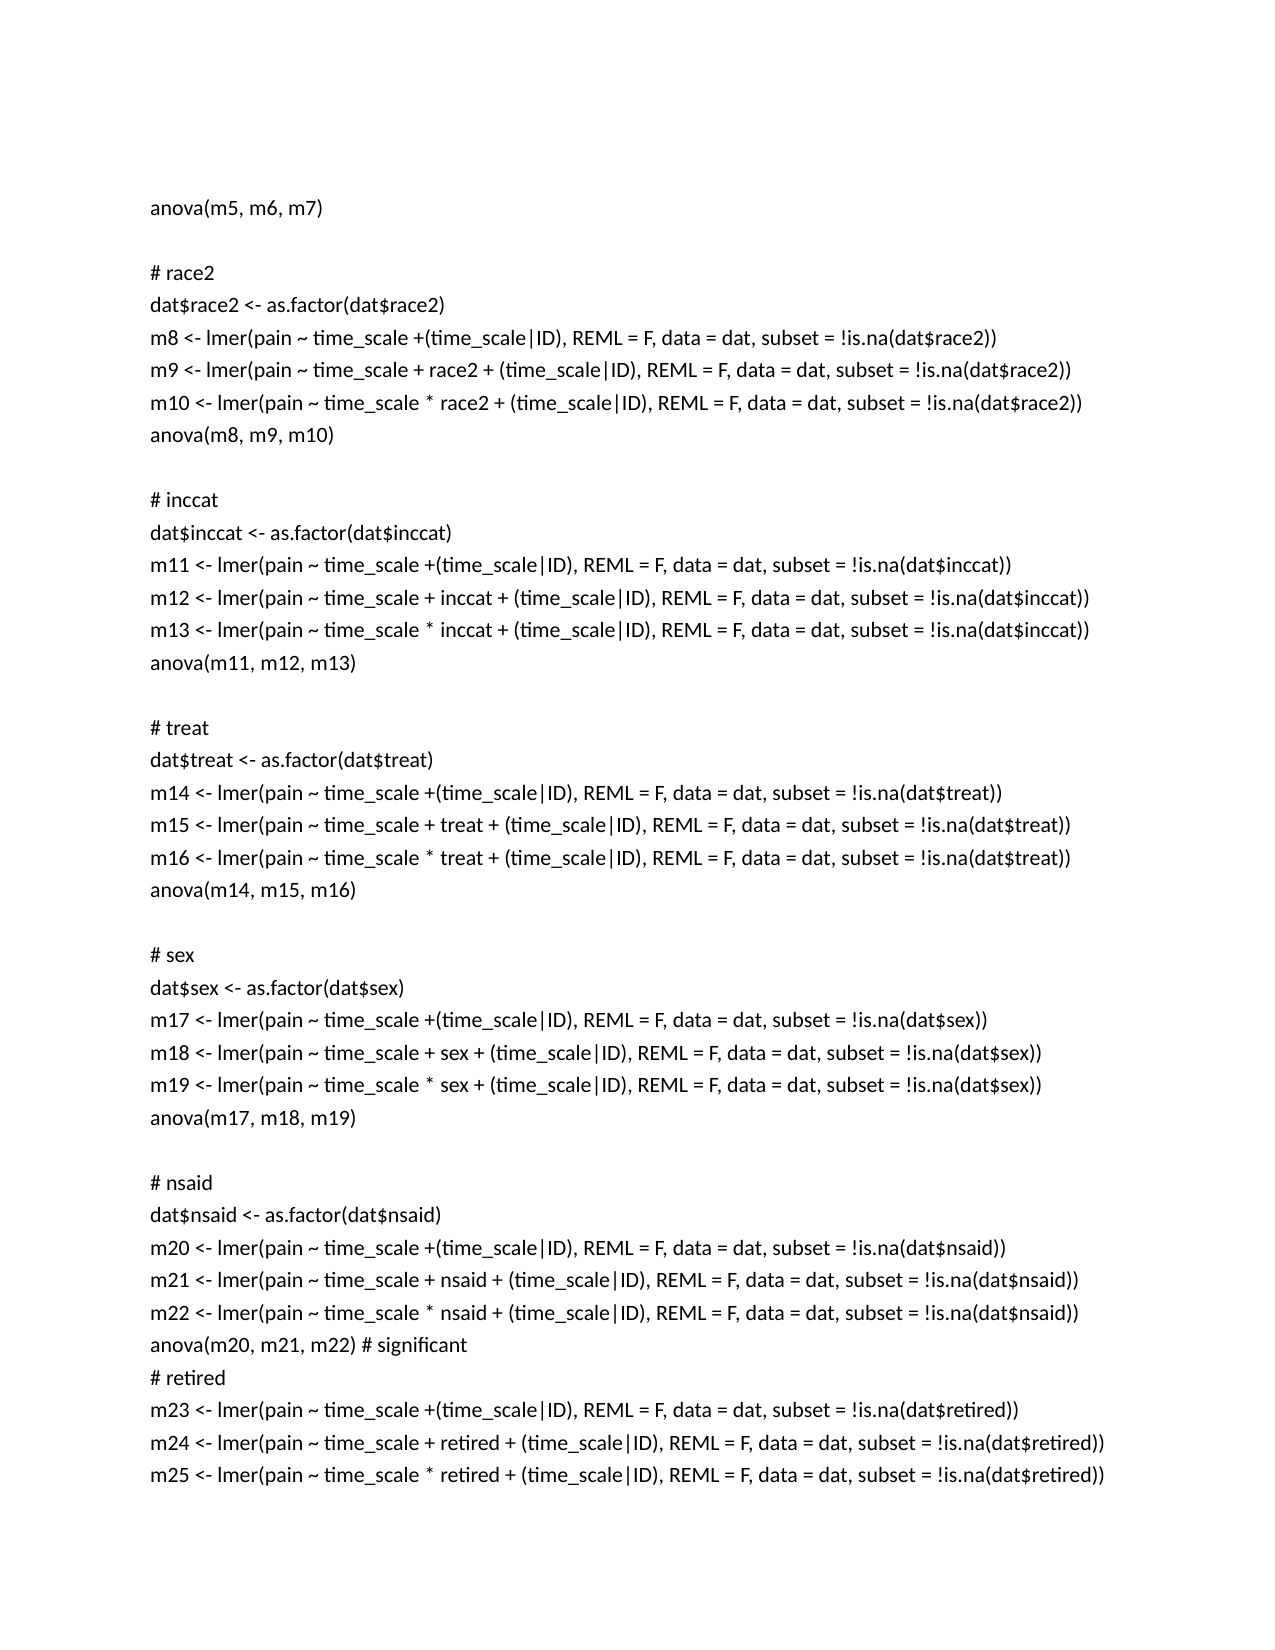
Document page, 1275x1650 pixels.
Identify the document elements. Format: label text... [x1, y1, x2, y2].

text m11 <- lmer(pain ~ time_scale +(time_scale|ID), REML = F, data = dat, subset = !is.na(dat$inccat)) [150, 549, 1125, 581]
text dat$inccat <- as.factor(dat$inccat) [150, 516, 1125, 549]
text m8 <- lmer(pain ~ time_scale +(time_scale|ID), REML = F, data = dat, subset = !is.na(dat$race2)) [150, 321, 1125, 354]
text dat$race2 <- as.factor(dat$race2) [150, 289, 1125, 321]
text # inccat [150, 484, 1125, 516]
text m12 <- lmer(pain ~ time_scale + inccat + (time_scale|ID), REML = F, data = dat, subset = !is.na(dat$inccat)) [150, 581, 1125, 614]
text m15 <- lmer(pain ~ time_scale + treat + (time_scale|ID), REML = F, data = dat, subset = !is.na(dat$treat)) [150, 809, 1125, 841]
text m24 <- lmer(pain ~ time_scale + retired + (time_scale|ID), REML = F, data = dat, subset = !is.na(dat$retired)) [150, 1426, 1125, 1459]
text dat$nsaid <- as.factor(dat$nsaid) [150, 1199, 1125, 1231]
text anova(m17, m18, m19) [150, 1101, 1125, 1134]
text m25 <- lmer(pain ~ time_scale * retired + (time_scale|ID), REML = F, data = dat, subset = !is.na(dat$retired)) [150, 1459, 1125, 1491]
text anova(m11, m12, m13) [150, 646, 1125, 679]
text anova(m8, m9, m10) [150, 419, 1125, 451]
text m21 <- lmer(pain ~ time_scale + nsaid + (time_scale|ID), REML = F, data = dat, subset = !is.na(dat$nsaid)) [150, 1264, 1125, 1296]
text # retired [150, 1361, 1125, 1394]
text # treat [150, 711, 1125, 744]
text anova(m20, m21, m22) # significant [150, 1329, 1125, 1361]
text anova(m5, m6, m7) [150, 191, 1125, 224]
text m14 <- lmer(pain ~ time_scale +(time_scale|ID), REML = F, data = dat, subset = !is.na(dat$treat)) [150, 776, 1125, 809]
text m9 <- lmer(pain ~ time_scale + race2 + (time_scale|ID), REML = F, data = dat, subset = !is.na(dat$race2)) [150, 354, 1125, 386]
text dat$treat <- as.factor(dat$treat) [150, 744, 1125, 776]
text # race2 [150, 256, 1125, 289]
text m17 <- lmer(pain ~ time_scale +(time_scale|ID), REML = F, data = dat, subset = !is.na(dat$sex)) [150, 1004, 1125, 1036]
text dat$sex <- as.factor(dat$sex) [150, 971, 1125, 1004]
text m19 <- lmer(pain ~ time_scale * sex + (time_scale|ID), REML = F, data = dat, subset = !is.na(dat$sex)) [150, 1069, 1125, 1101]
text # nsaid [150, 1166, 1125, 1199]
text m18 <- lmer(pain ~ time_scale + sex + (time_scale|ID), REML = F, data = dat, subset = !is.na(dat$sex)) [150, 1036, 1125, 1069]
text # sex [150, 939, 1125, 971]
text anova(m14, m15, m16) [150, 874, 1125, 906]
text m13 <- lmer(pain ~ time_scale * inccat + (time_scale|ID), REML = F, data = dat, subset = !is.na(dat$inccat)) [150, 614, 1125, 646]
text m22 <- lmer(pain ~ time_scale * nsaid + (time_scale|ID), REML = F, data = dat, subset = !is.na(dat$nsaid)) [150, 1296, 1125, 1329]
text m23 <- lmer(pain ~ time_scale +(time_scale|ID), REML = F, data = dat, subset = !is.na(dat$retired)) [150, 1394, 1125, 1426]
text m16 <- lmer(pain ~ time_scale * treat + (time_scale|ID), REML = F, data = dat, subset = !is.na(dat$treat)) [150, 841, 1125, 874]
text m10 <- lmer(pain ~ time_scale * race2 + (time_scale|ID), REML = F, data = dat, subset = !is.na(dat$race2)) [150, 386, 1125, 419]
text m20 <- lmer(pain ~ time_scale +(time_scale|ID), REML = F, data = dat, subset = !is.na(dat$nsaid)) [150, 1231, 1125, 1264]
